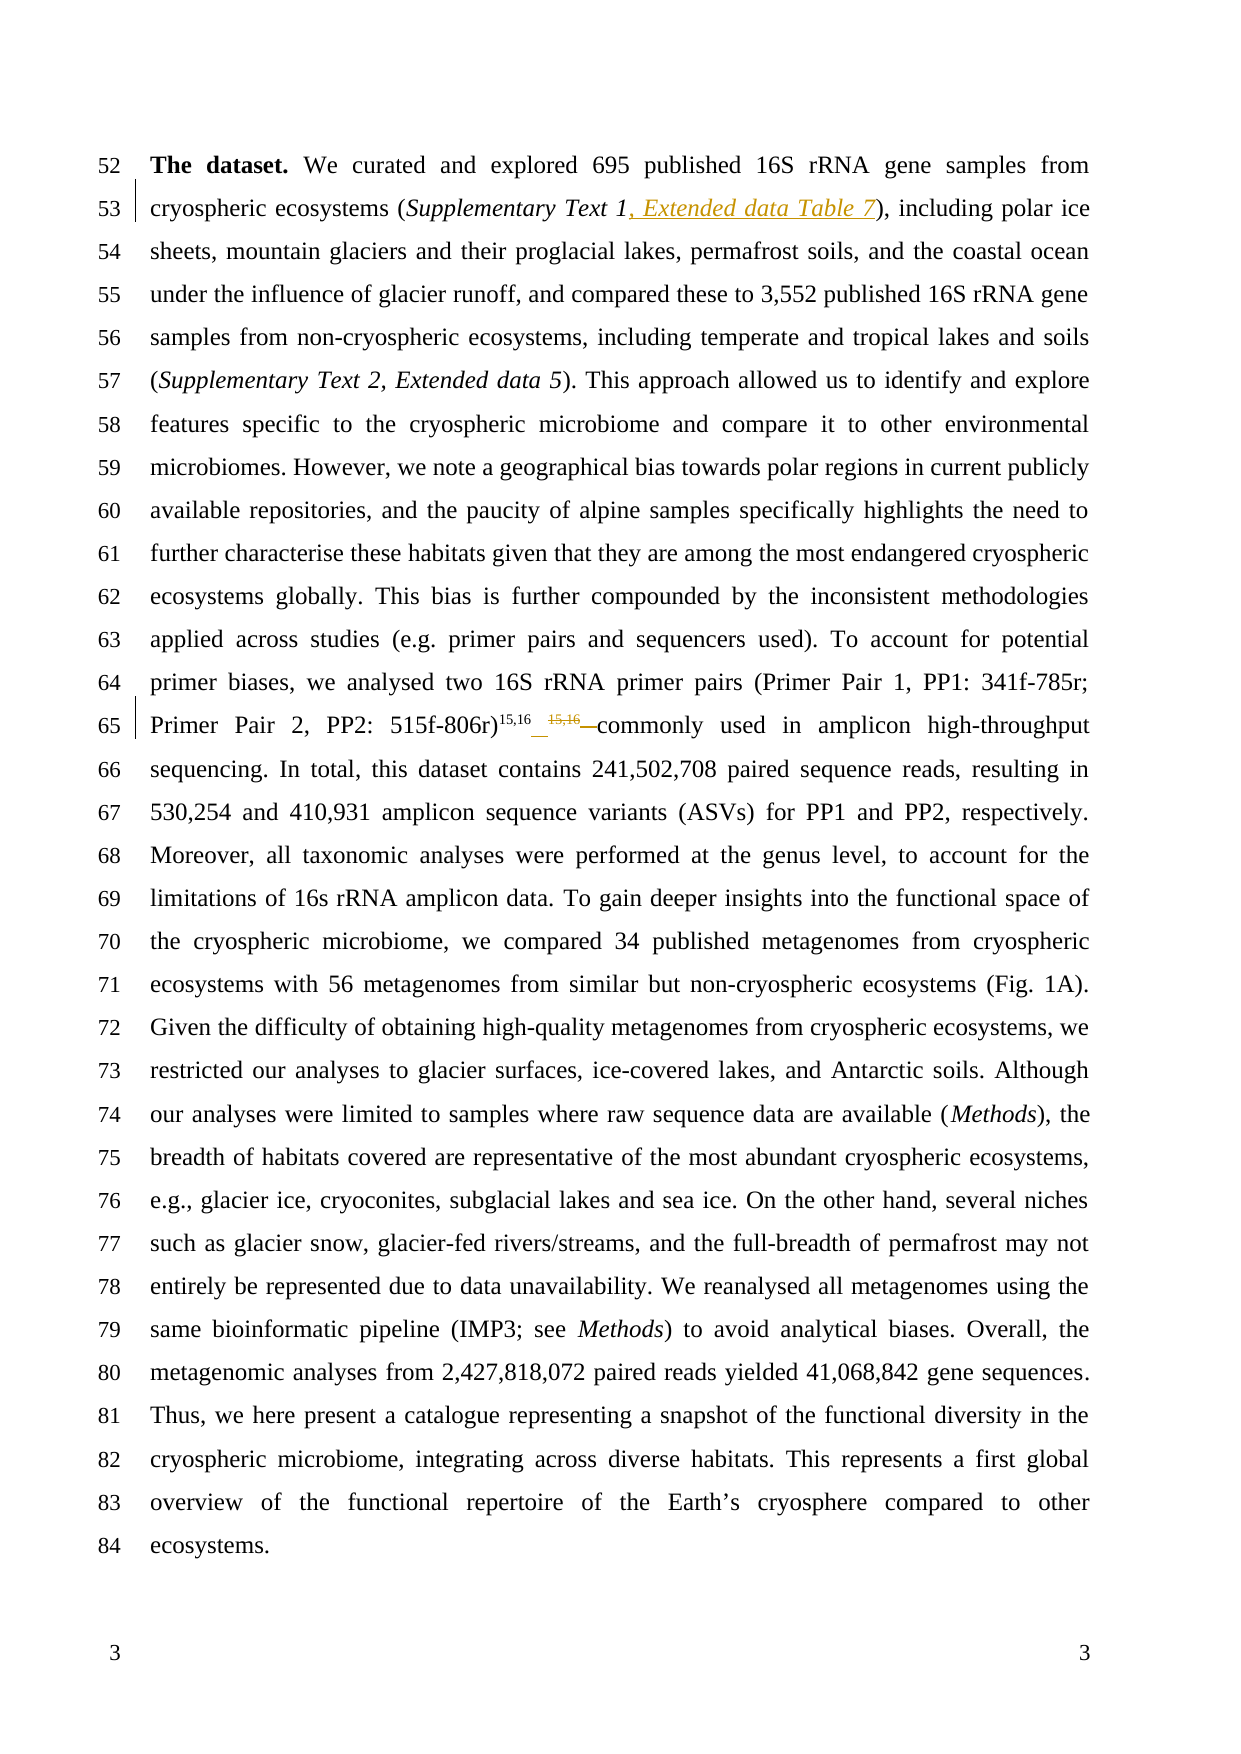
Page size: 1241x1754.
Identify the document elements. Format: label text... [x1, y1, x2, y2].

subtitle The dataset. We curated and explored 695 published 16S rRNA gene samples from cryospheric ecosystems (Supplementary Text 1), including polar ice sheets, mountain glaciers and their proglacial lakes, permafrost soils, and the coastal ocean under the influence of glacier runoff, and compared these to 3,552 published 16S rRNA gene samples from non-cryospheric ecosystems, including temperate and tropical lakes and soils (Supplementary Text 2, Extended data 5). This approach allowed us to identify and explore features specific to the cryospheric microbiome and compare it to other environmental microbiomes. However, we note a geographical bias towards polar regions in current publicly available repositories, and the paucity of alpine samples specifically highlights the need to further characterise these habitats given that they are among the most endangered cryospheric ecosystems globally. This bias is further compounded by the inconsistent methodologies applied across studies (e.g. primer pairs and sequencers used). To account for potential primer biases, we analysed two 16S rRNA primer pairs (Primer Pair 1, PP1: 341f-785r; Primer Pair 2, PP2: 515f-806r)15,16commonly used in amplicon high-throughput sequencing. In total, this dataset contains 241,502,708 paired sequence reads, resulting in 530,254 and 410,931 amplicon sequence variants (ASVs) for PP1 and PP2, respectively. Moreover, all taxonomic analyses were performed at the genus level, to account for the limitations of 16s rRNA amplicon data. To gain deeper insights into the functional space of the cryospheric microbiome, we compared 34 published metagenomes from cryospheric ecosystems with 56 metagenomes from similar but non-cryospheric ecosystems (Fig. 1A). Given the difficulty of obtaining high-quality metagenomes from cryospheric ecosystems, we restricted our analyses to glacier surfaces, ice-covered lakes, and Antarctic soils. Although our analyses were limited to samples where raw sequence data are available (Methods), the breadth of habitats covered are representative of the most abundant cryospheric ecosystems, e.g., glacier ice, cryoconites, subglacial lakes and sea ice. On the other hand, several niches such as glacier snow, glacier-fed rivers/streams, and the full-breadth of permafrost may not entirely be represented due to data unavailability. We reanalysed all metagenomes using the same bioinformatic pipeline (IMP3; see Methods) to avoid analytical biases. Overall, the metagenomic analyses from 2,427,818,072 paired reads yielded 41,068,842 gene sequences. Thus, we here present a catalogue representing a snapshot of the functional diversity in the cryospheric microbiome, integrating across diverse habitats. This represents a first global overview of the functional repertoire of the Earth’s cryosphere compared to other ecosystems. [150, 150, 1090, 1559]
